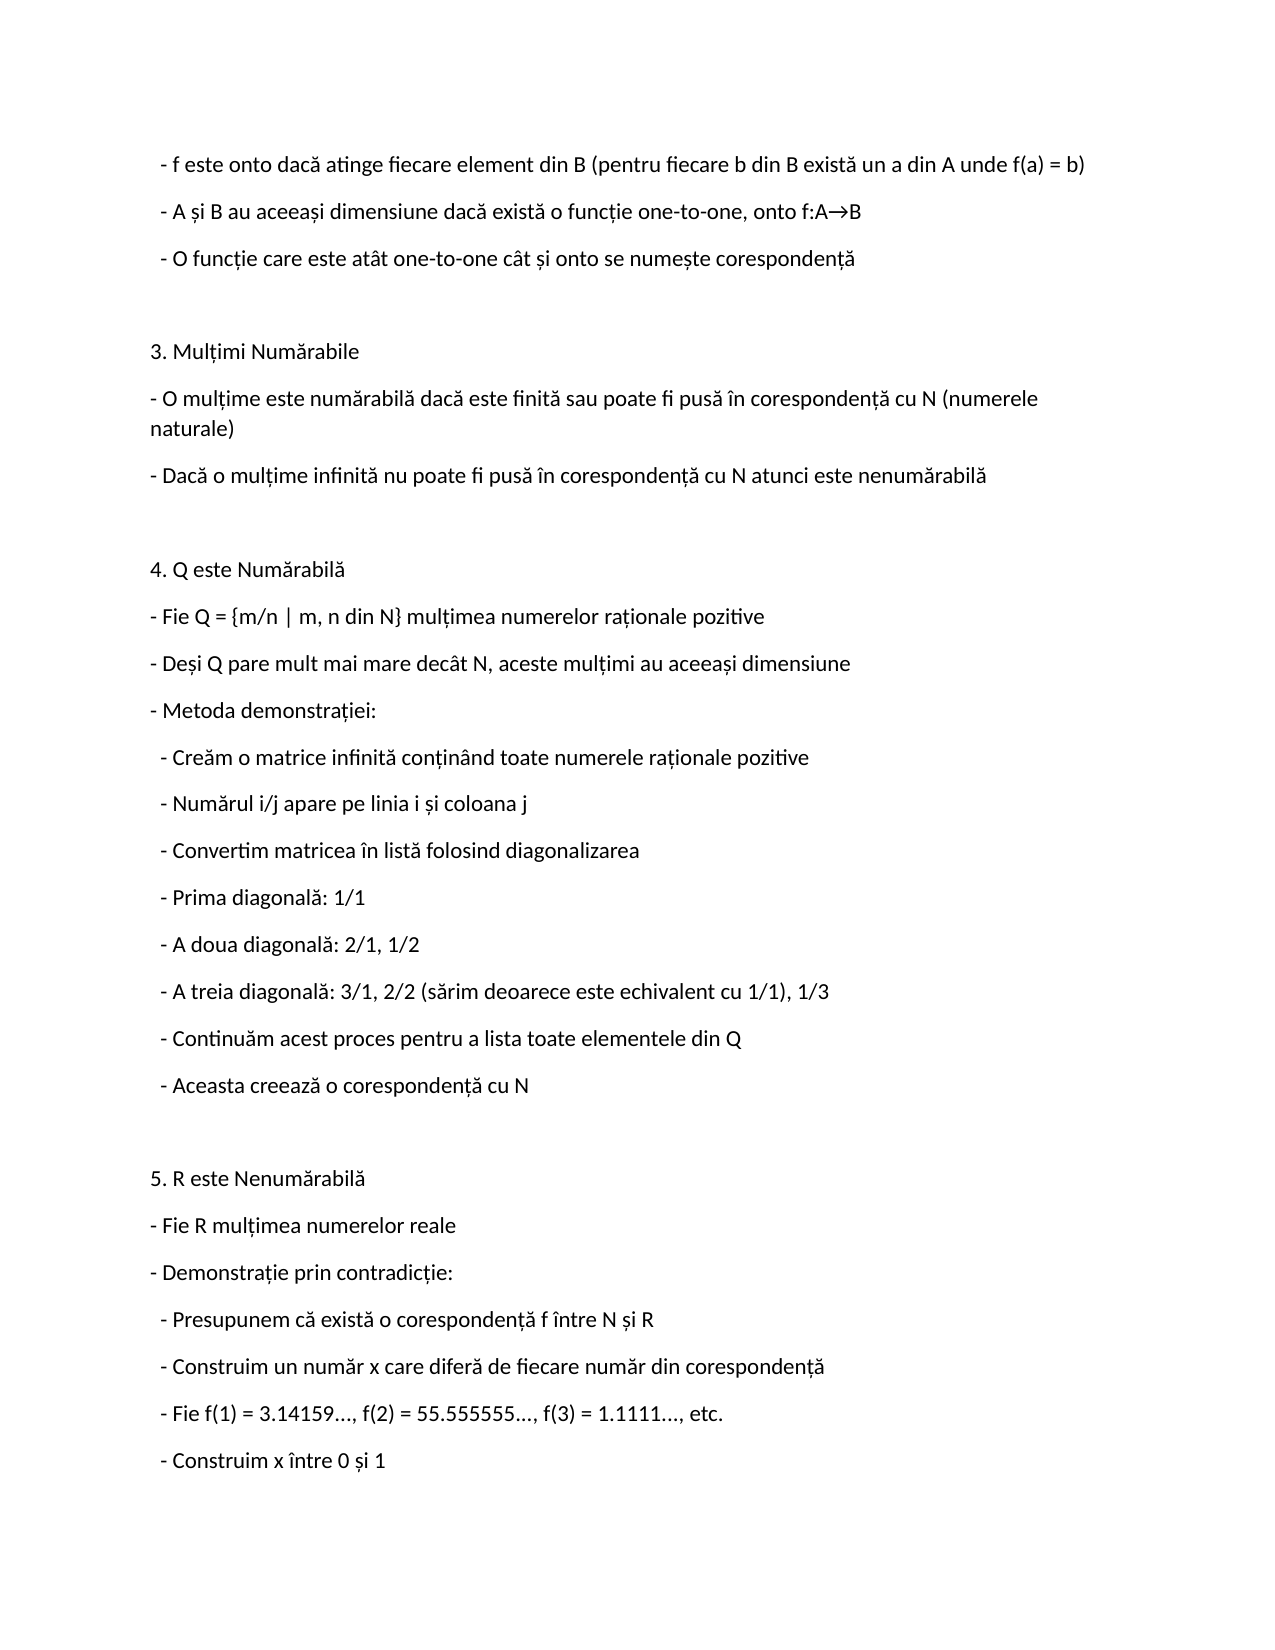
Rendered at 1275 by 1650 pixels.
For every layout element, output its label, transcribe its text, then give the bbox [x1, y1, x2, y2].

text - Dacă o mulțime infinită nu poate fi pusă în corespondență cu N atunci este nenumărabilă [150, 461, 1125, 489]
text - Metoda demonstrației: [150, 696, 1125, 724]
text - Fie R mulțimea numerelor reale [150, 1211, 1125, 1239]
text 5. R este Nenumărabilă [150, 1164, 1125, 1193]
text - Numărul i/j apare pe linia i și coloana j [150, 789, 1125, 818]
text - f este onto dacă atinge fiecare element din B (pentru fiecare b din B există un a din A unde f(a) = b) [150, 150, 1125, 178]
text - Demonstrație prin contradicție: [150, 1258, 1125, 1286]
text - Aceasta creează o corespondență cu N [150, 1071, 1125, 1099]
text - Deși Q pare mult mai mare decât N, aceste mulțimi au aceeași dimensiune [150, 649, 1125, 677]
text - Continuăm acest proces pentru a lista toate elementele din Q [150, 1024, 1125, 1052]
text - A treia diagonală: 3/1, 2/2 (sărim deoarece este echivalent cu 1/1), 1/3 [150, 977, 1125, 1005]
text - O funcție care este atât one-to-one cât și onto se numește corespondență [150, 244, 1125, 272]
text - O mulțime este numărabilă dacă este finită sau poate fi pusă în corespondență cu N (numerele naturale) [150, 384, 1125, 443]
text - A și B au aceeași dimensiune dacă există o funcție one-to-one, onto f:A→B [150, 197, 1125, 225]
text - Fie f(1) = 3.14159..., f(2) = 55.555555..., f(3) = 1.1111..., etc. [150, 1399, 1125, 1427]
text - Fie Q = {m/n | m, n din N} mulțimea numerelor raționale pozitive [150, 602, 1125, 630]
text 4. Q este Numărabilă [150, 555, 1125, 583]
text - A doua diagonală: 2/1, 1/2 [150, 930, 1125, 958]
text - Prima diagonală: 1/1 [150, 883, 1125, 911]
text - Presupunem că există o corespondență f între N și R [150, 1305, 1125, 1333]
text - Creăm o matrice infinită conținând toate numerele raționale pozitive [150, 743, 1125, 771]
text - Convertim matricea în listă folosind diagonalizarea [150, 836, 1125, 864]
text - Construim x între 0 și 1 [150, 1446, 1125, 1474]
text - Construim un număr x care diferă de fiecare număr din corespondență [150, 1352, 1125, 1380]
text 3. Mulțimi Numărabile [150, 337, 1125, 366]
